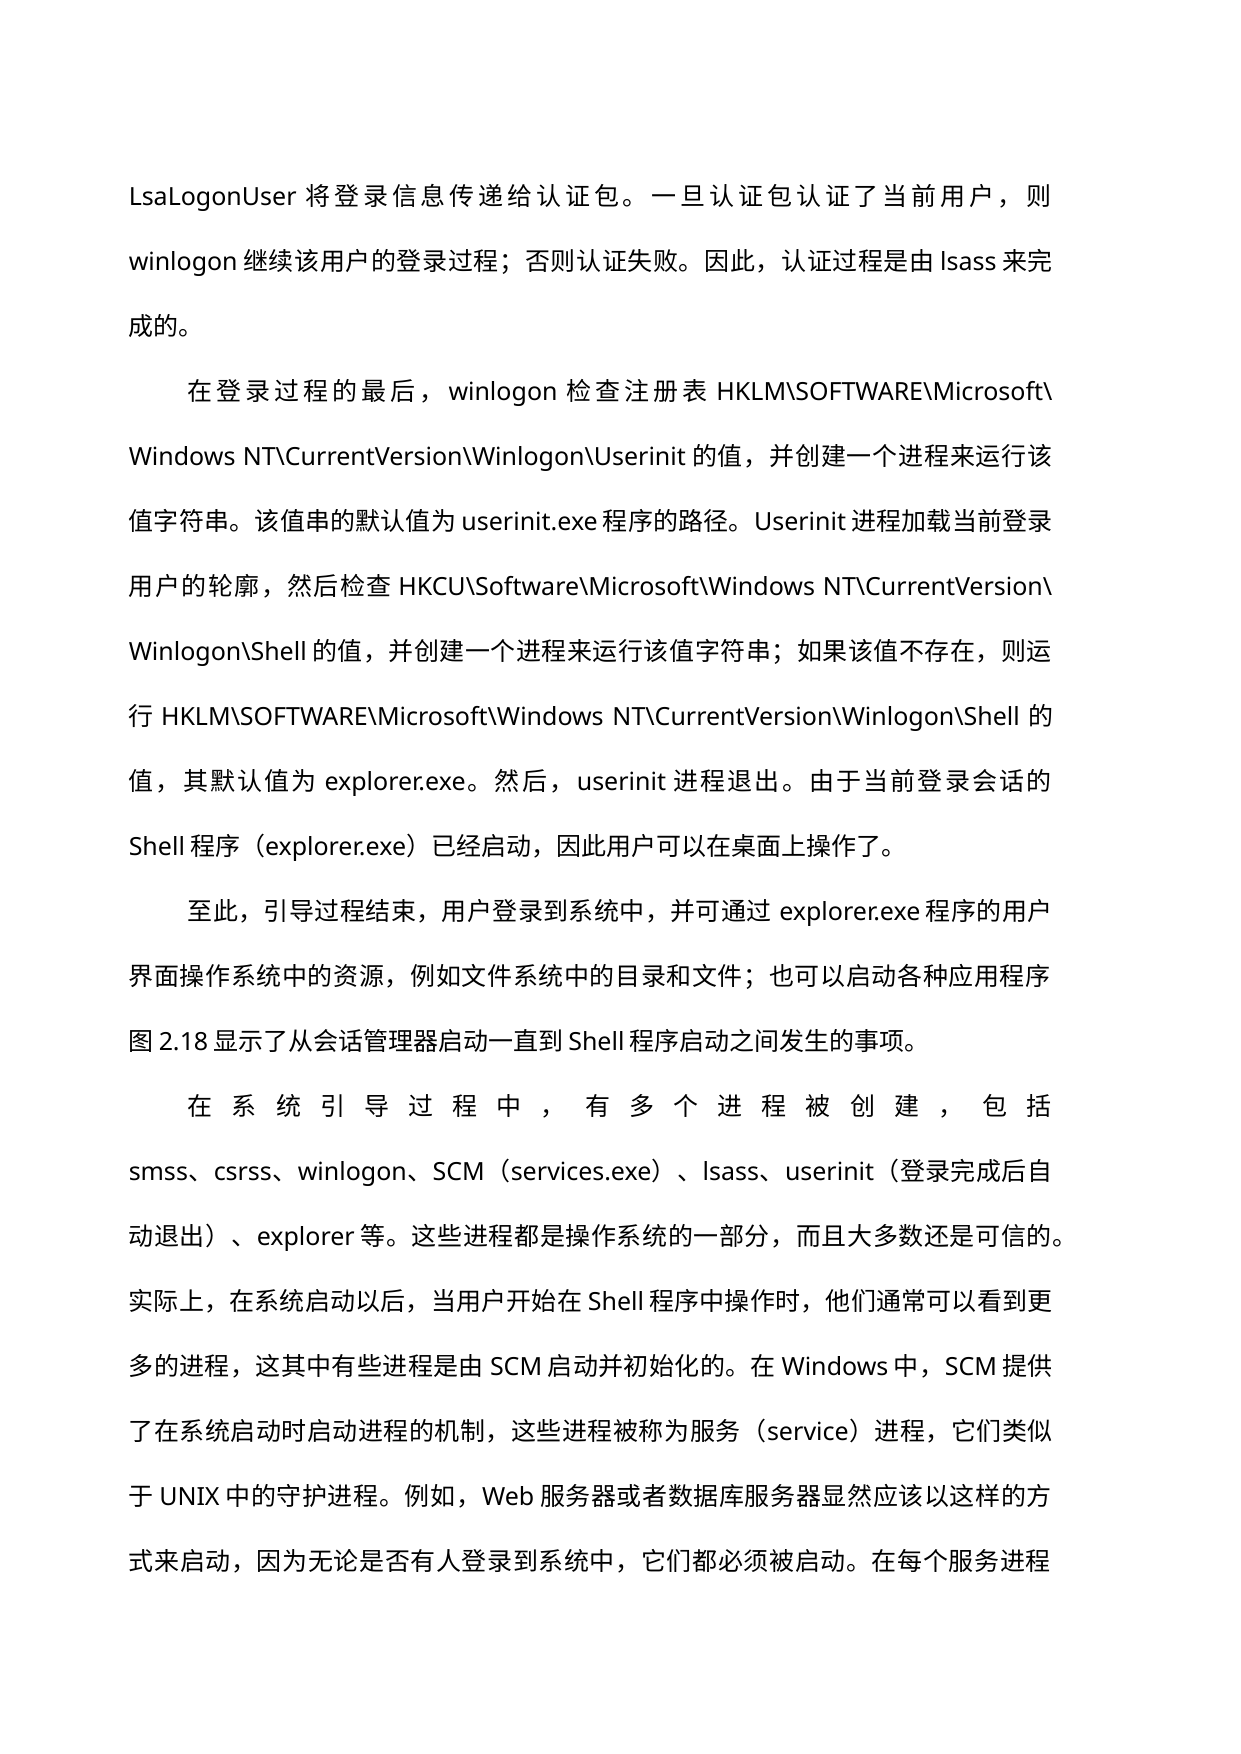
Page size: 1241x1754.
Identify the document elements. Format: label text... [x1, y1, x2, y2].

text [128, 162, 1053, 357]
text 在登录过程的最后，winlogon检查注册表HKLM\SOFTWARE\Microsoft\Windows NT\CurrentVersion\Winlogon\Userinit的值，并创建一个进程来运行该值字符串。该值串的默认值为userinit.exe程序的路径。Userinit进程加载当前登录用户的轮廓，然后检查HKCU\Software\Microsoft\Windows NT\CurrentVersion\Winlogon\Shell的值，并创建一个进程来运行该值字符串；如果该值不存在，则运行HKLM\SOFTWARE\Microsoft\Windows NT\CurrentVersion\Winlogon\Shell的值，其默认值为explorer.exe。然后，userinit进程退出。由于当前登录会话的Shell程序（explorer.exe）已经启动，因此用户可以在桌面上操作了。 [128, 357, 1053, 877]
text 至此，引导过程结束，用户登录到系统中，并可通过explorer.exe程序的用户界面操作系统中的资源，例如文件系统中的目录和文件；也可以启动各种应用程序。图2.18显示了从会话管理器启动一直到Shell程序启动之间发生的事项。 [128, 877, 1053, 1072]
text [128, 1072, 1053, 1592]
